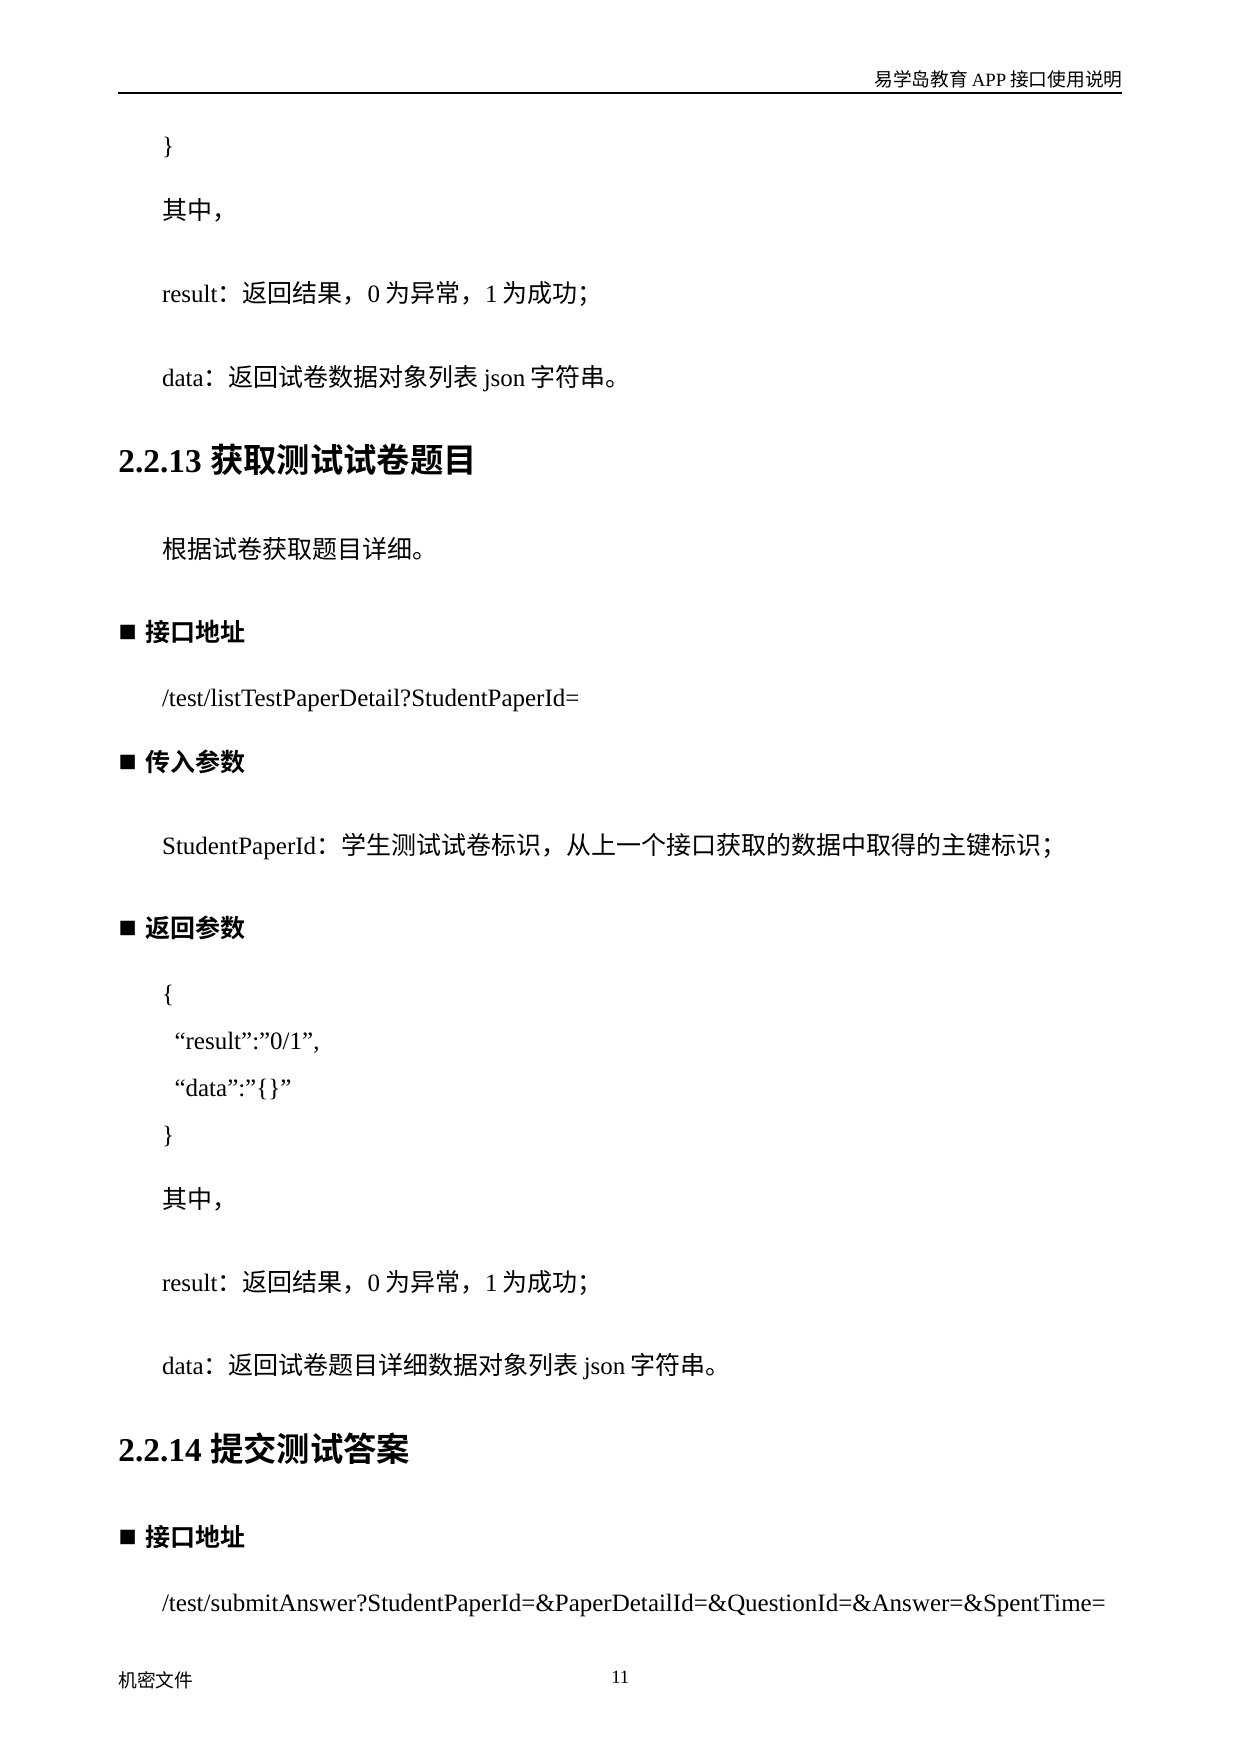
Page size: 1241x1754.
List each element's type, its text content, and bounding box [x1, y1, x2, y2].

text 接口地址 [118, 1503, 1122, 1568]
text } [118, 1118, 1122, 1150]
text 返回参数 [118, 894, 1122, 959]
text { [118, 977, 1122, 1010]
text “data”:”{}” [118, 1071, 1122, 1103]
text /test/listTestPaperDetail?StudentPaperId= [118, 681, 1122, 713]
text data：返回试卷数据对象列表json字符串。 [118, 343, 1122, 408]
text /test/submitAnswer?StudentPaperId=&PaperDetailId=&QuestionId=&Answer=&SpentTime= [118, 1586, 1122, 1619]
text 其中， [118, 176, 1122, 241]
text result：返回结果，0为异常，1为成功； [118, 1248, 1122, 1313]
text data：返回试卷题目详细数据对象列表json字符串。 [118, 1331, 1122, 1396]
text 获取测试试卷题目 [118, 426, 1122, 491]
text StudentPaperId：学生测试试卷标识，从上一个接口获取的数据中取得的主键标识； [118, 811, 1122, 876]
text 传入参数 [118, 728, 1122, 793]
text } [118, 129, 1122, 162]
text 其中， [118, 1165, 1122, 1230]
text 提交测试答案 [118, 1414, 1122, 1479]
text 根据试卷获取题目详细。 [118, 515, 1122, 580]
text result：返回结果，0为异常，1为成功； [118, 259, 1122, 324]
text 接口地址 [118, 598, 1122, 663]
text “result”:”0/1”, [118, 1024, 1122, 1057]
